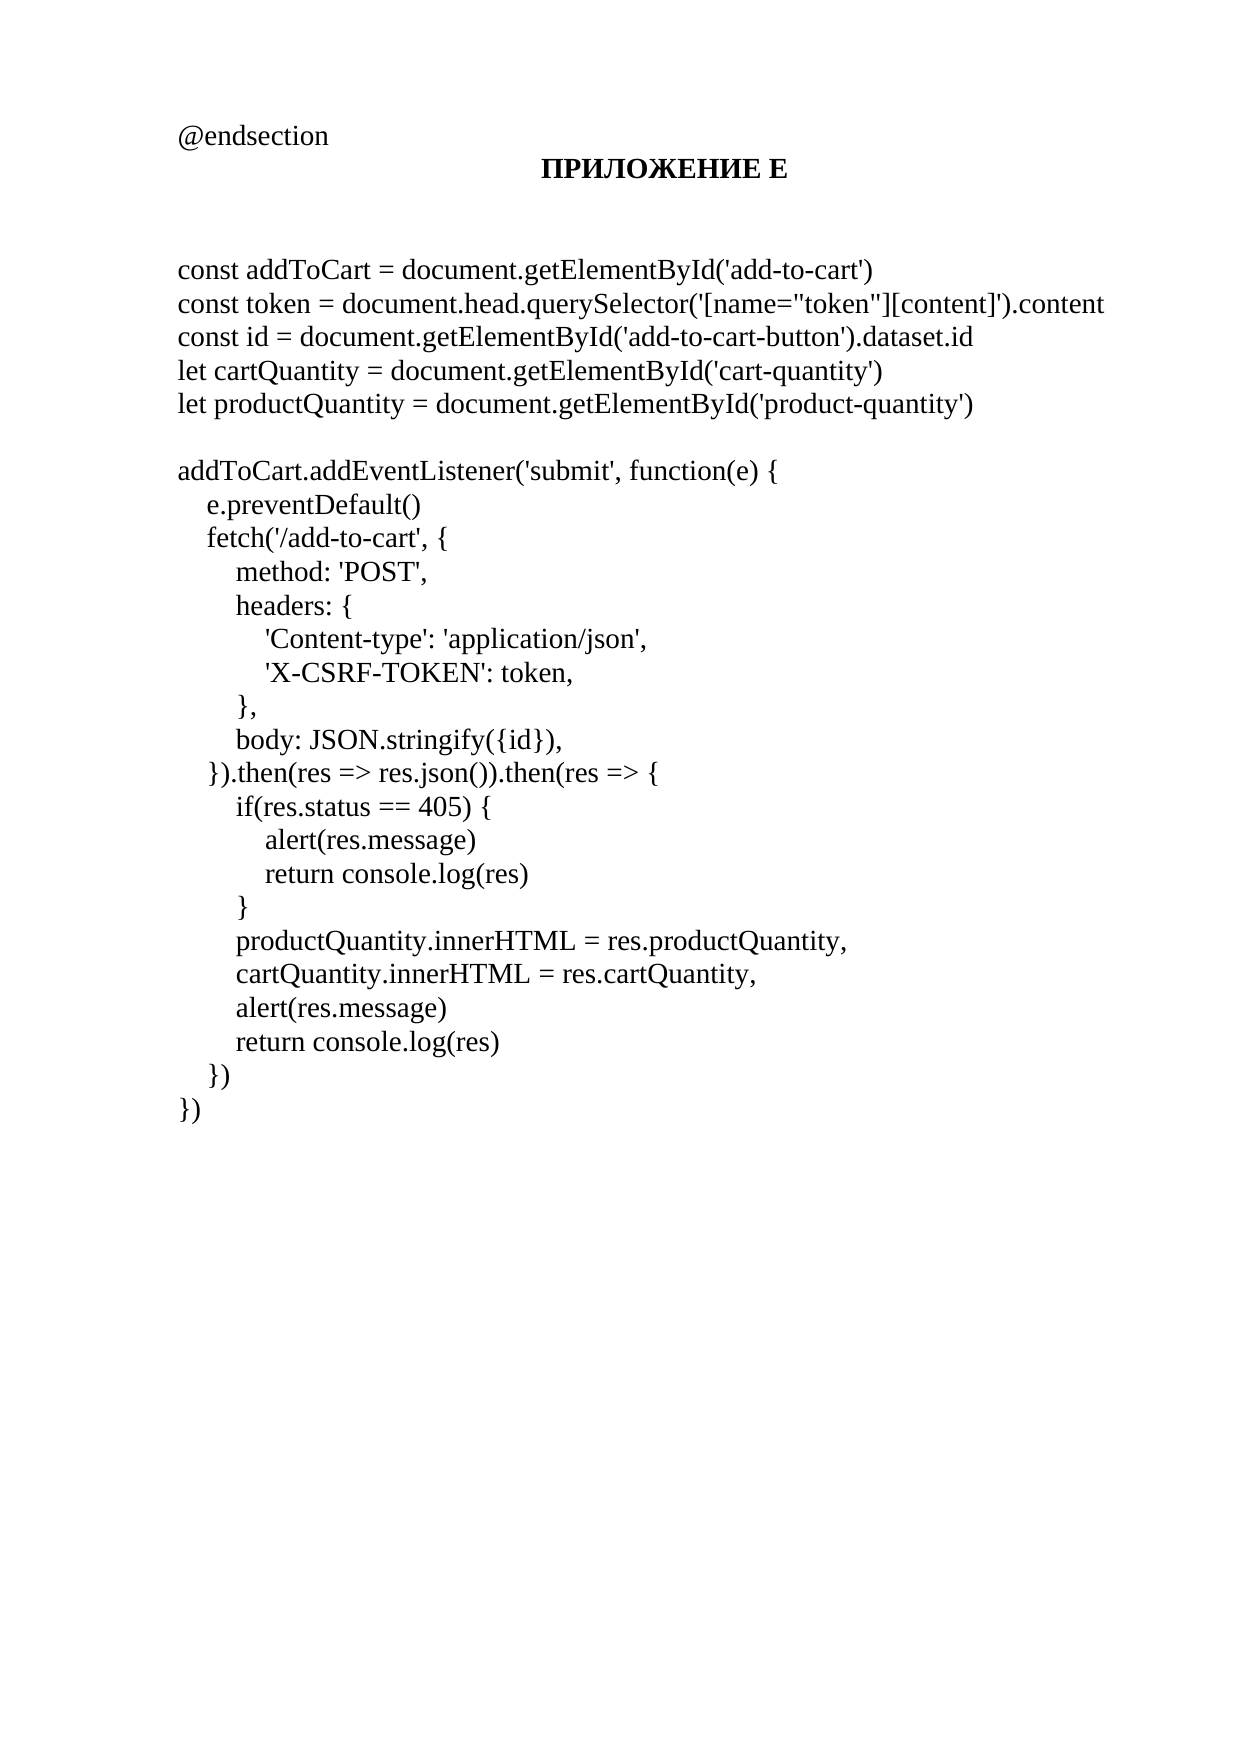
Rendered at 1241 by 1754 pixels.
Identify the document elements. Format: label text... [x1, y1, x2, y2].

text headers: { [177, 588, 1152, 621]
text cartQuantity.innerHTML = res.cartQuantity, [177, 957, 1152, 990]
text return console.log(res) [177, 856, 1152, 889]
text ПРИЛОЖЕНИЕ Е [177, 152, 1152, 185]
text alert(res.message) [177, 990, 1152, 1024]
text method: 'POST', [177, 554, 1152, 588]
text alert(res.message) [177, 822, 1152, 856]
text const id = document.getElementById('add-to-cart-button').dataset.id [177, 319, 1152, 353]
text e.preventDefault() [177, 487, 1152, 521]
text 'Content-type': 'application/json', [177, 621, 1152, 655]
text @endsection [177, 118, 1152, 152]
text }, [177, 688, 1152, 722]
text return console.log(res) [177, 1024, 1152, 1057]
text fetch('/add-to-cart', { [177, 521, 1152, 554]
text }) [177, 1057, 1152, 1091]
text }) [177, 1091, 1152, 1124]
text productQuantity.innerHTML = res.productQuantity, [177, 923, 1152, 957]
text } [177, 889, 1152, 923]
text }).then(res => res.json()).then(res => { [177, 755, 1152, 789]
text let productQuantity = document.getElementById('product-quantity') [177, 386, 1152, 420]
text if(res.status == 405) { [177, 789, 1152, 822]
text let cartQuantity = document.getElementById('cart-quantity') [177, 353, 1152, 386]
text addToCart.addEventListener('submit', function(e) { [177, 453, 1152, 487]
text 'X-CSRF-TOKEN': token, [177, 655, 1152, 688]
text const token = document.head.querySelector('[name="token"][content]').content [177, 286, 1152, 319]
text const addToCart = document.getElementById('add-to-cart') [177, 252, 1152, 286]
text body: JSON.stringify({id}), [177, 722, 1152, 755]
